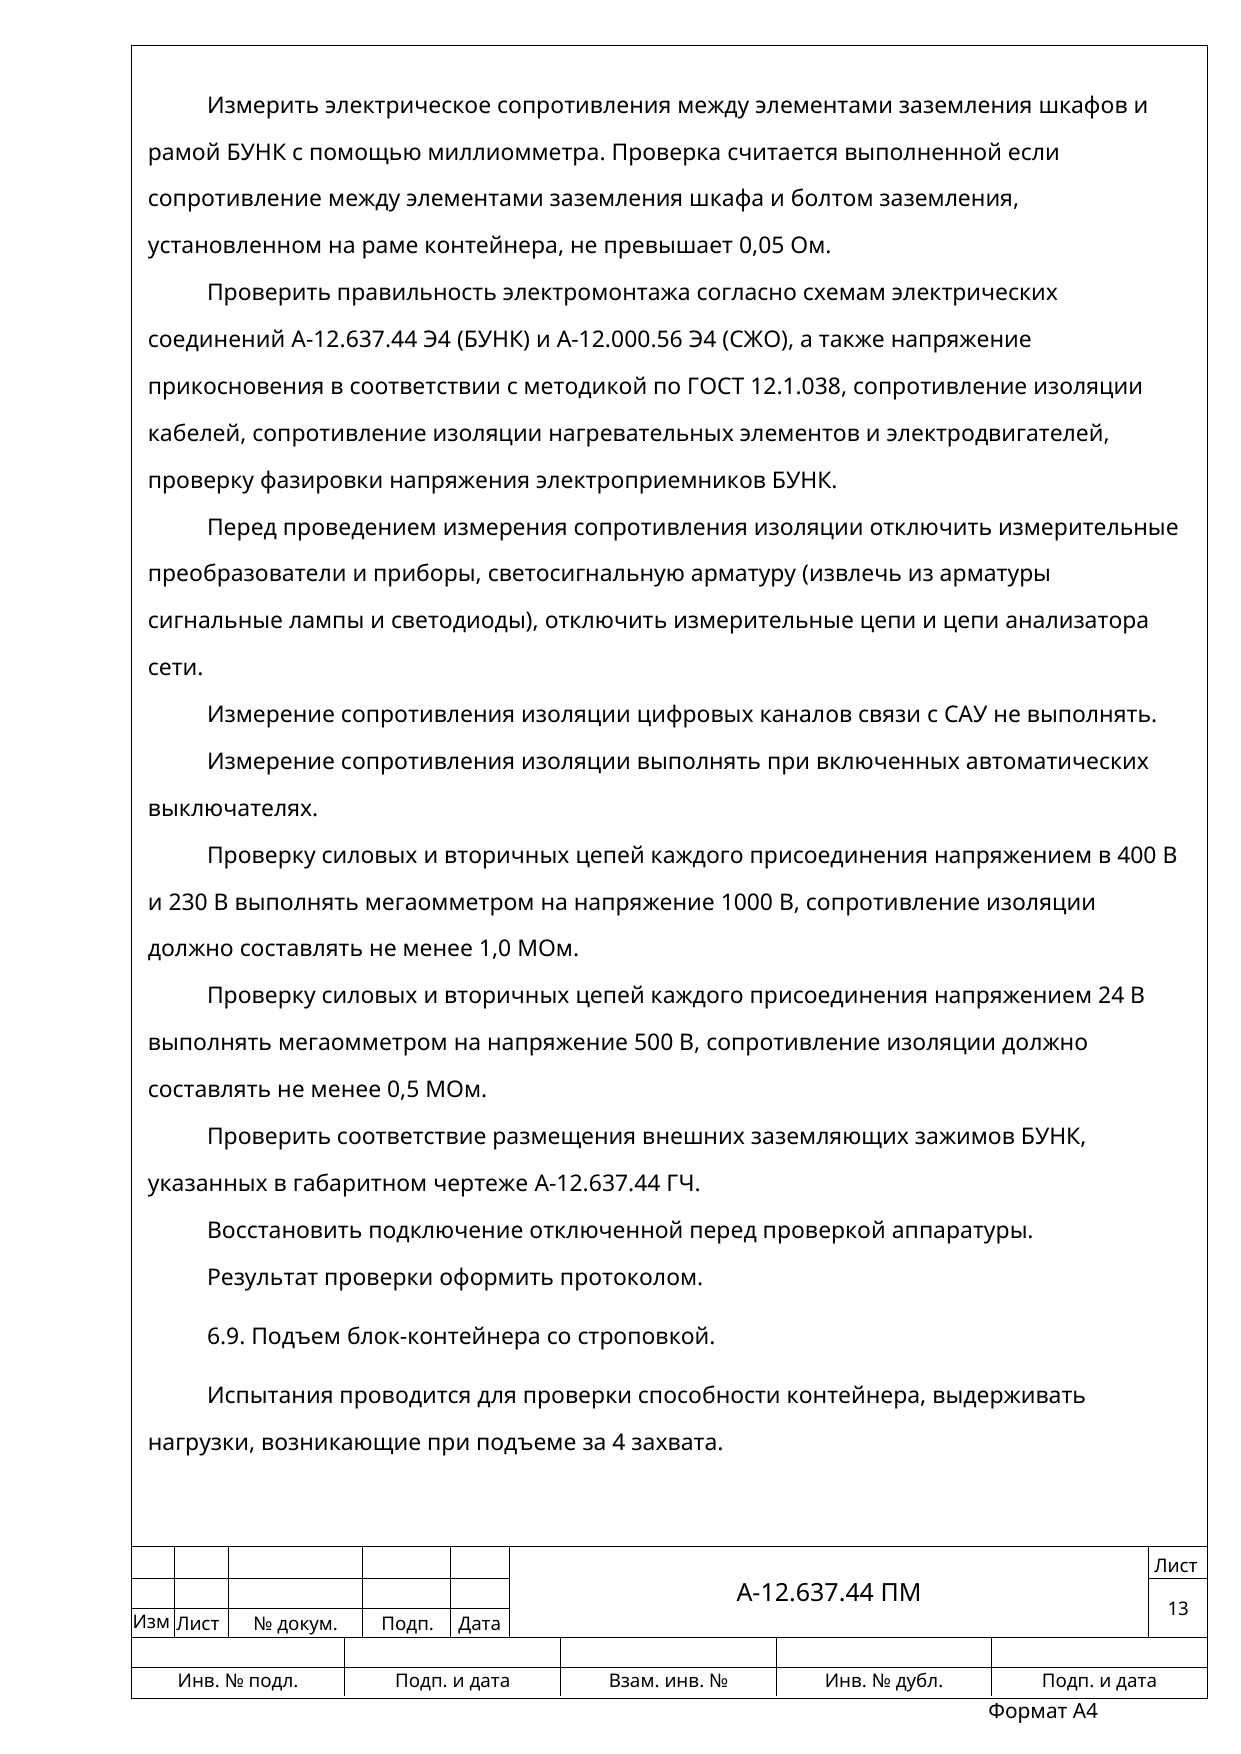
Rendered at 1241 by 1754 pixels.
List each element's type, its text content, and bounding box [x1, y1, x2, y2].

subtitle Подъем блок-контейнера со строповкой. [148, 1320, 1174, 1351]
text Измерение сопротивления изоляции цифровых каналов связи с САУ не выполнять. [148, 698, 1186, 729]
text Перед проведением измерения сопротивления изоляции отключить измерительные преобразователи и приборы, светосигнальную арматуру (извлечь из арматуры сигнальные лампы и светодиоды), отключить измерительные цепи и цепи анализатора сети. [148, 511, 1186, 682]
text Проверить соответствие размещения внешних заземляющих зажимов БУНК, указанных в габаритном чертеже А-12.637.44 ГЧ. [148, 1120, 1186, 1198]
text Измерить электрическое сопротивления между элементами заземления шкафов и рамой БУНК с помощью миллиомметра. Проверка считается выполненной если сопротивление между элементами заземления шкафа и болтом заземления, установленном на раме контейнера, не превышает 0,05 Ом. [148, 89, 1186, 261]
text Проверить правильность электромонтажа согласно схемам электрических соединений А-12.637.44 Э4 (БУНК) и А-12.000.56 Э4 (СЖО), а также напряжение прикосновения в соответствии с методикой по ГОСТ 12.1.038, сопротивление изоляции кабелей, сопротивление изоляции нагревательных элементов и электродвигателей, проверку фазировки напряжения электроприемников БУНК. [148, 276, 1186, 495]
text Восстановить подключение отключенной перед проверкой аппаратуры. [148, 1214, 1186, 1245]
text Испытания проводится для проверки способности контейнера, выдерживать нагрузки, возникающие при подъеме за 4 захвата. [148, 1379, 1186, 1457]
text Измерение сопротивления изоляции выполнять при включенных автоматических выключателях. [148, 745, 1186, 823]
text Проверку силовых и вторичных цепей каждого присоединения напряжением в 400 В и 230 В выполнять мегаомметром на напряжение 1000 В, сопротивление изоляции должно составлять не менее 1,0 МОм. [148, 839, 1186, 964]
text Результат проверки оформить протоколом. [148, 1261, 1186, 1292]
text Проверку силовых и вторичных цепей каждого присоединения напряжением 24 В выполнять мегаомметром на напряжение 500 В, сопротивление изоляции должно составлять не менее 0,5 МОм. [148, 979, 1186, 1104]
